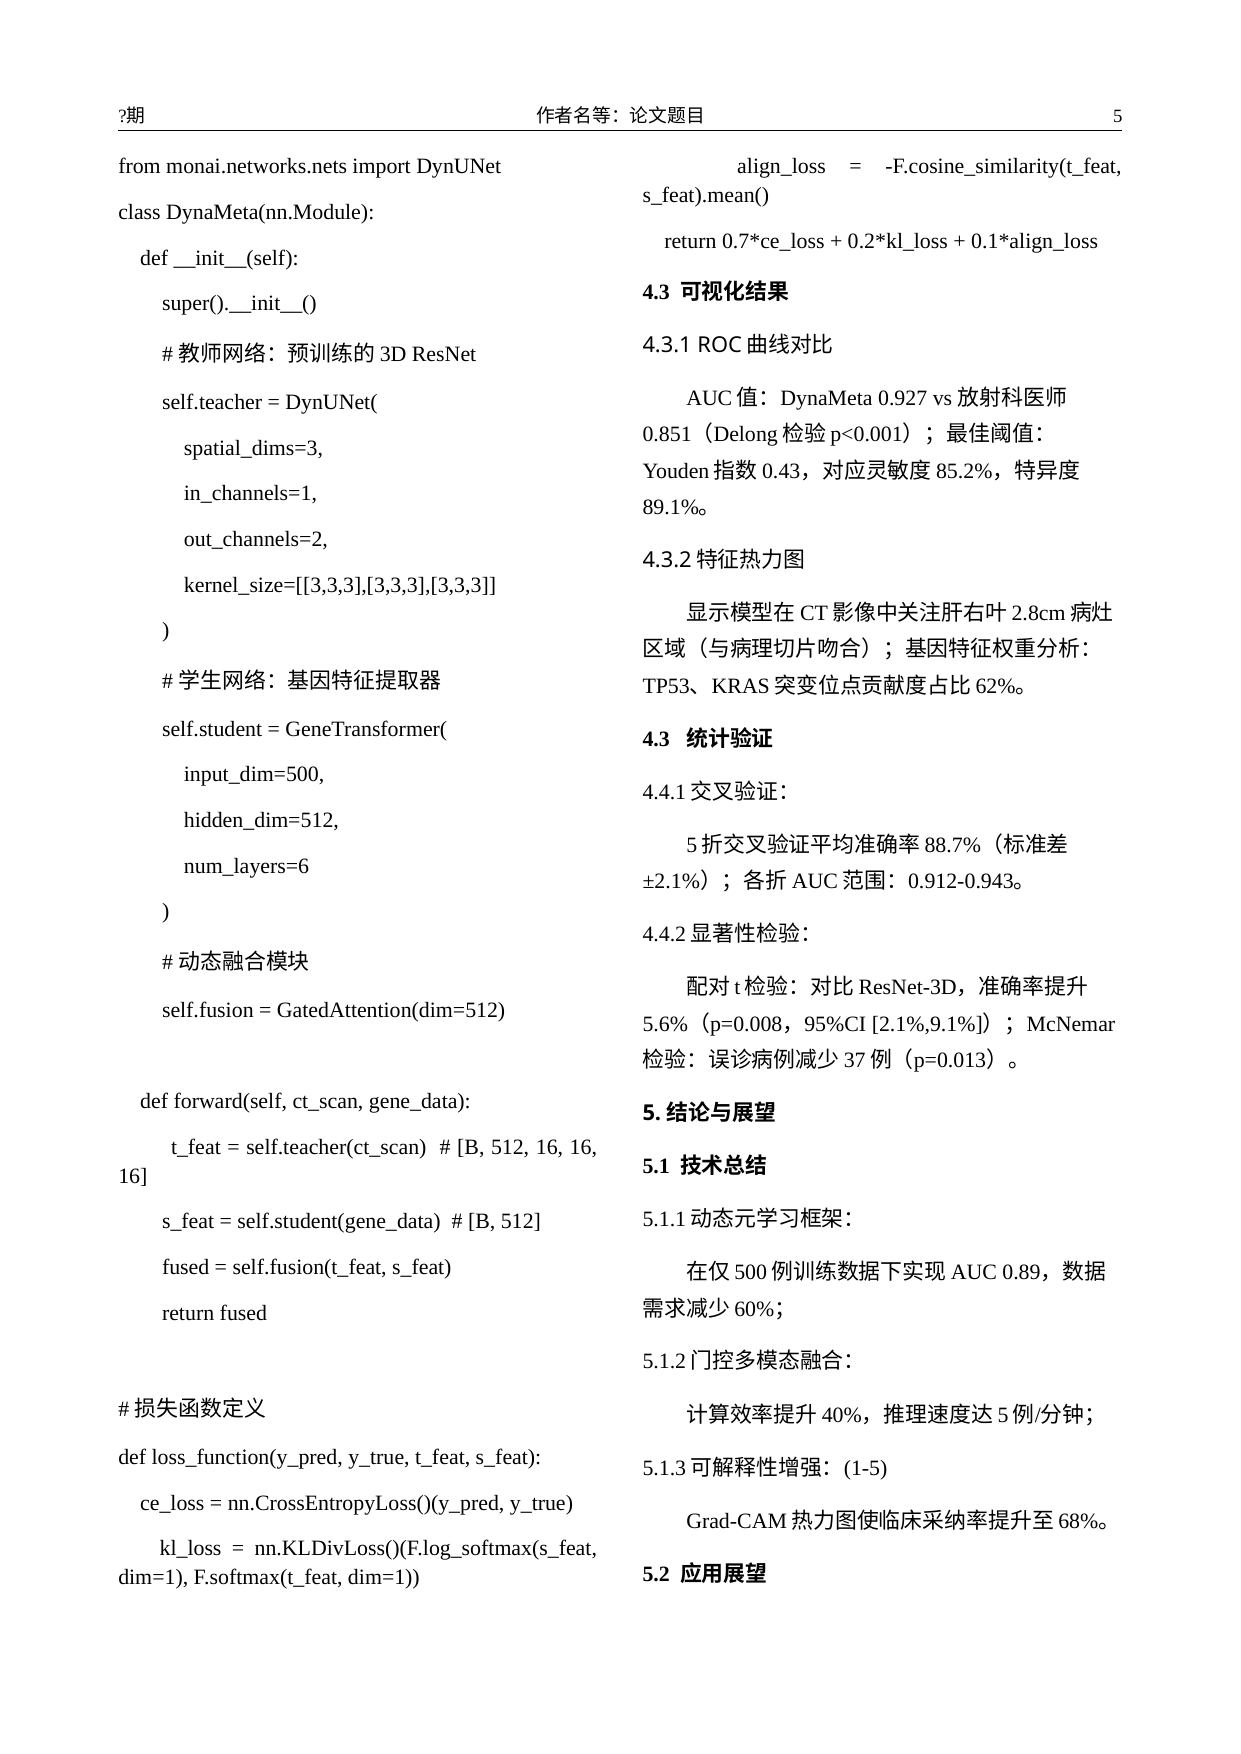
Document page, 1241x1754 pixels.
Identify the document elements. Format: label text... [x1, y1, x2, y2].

text self.student = GeneTransformer( [118, 716, 598, 741]
text # 教师网络：预训练的3D ResNet [118, 336, 598, 368]
text ) [118, 898, 598, 923]
text kl_loss = nn.KLDivLoss()(F.log_softmax(s_feat, dim=1), F.softmax(t_feat, dim=1)) [118, 1535, 598, 1589]
text 4.4.1交叉验证： [642, 774, 1122, 806]
text def __init__(self): [118, 245, 598, 270]
text def loss_function(y_pred, y_true, t_feat, s_feat): [118, 1444, 598, 1469]
text 5.1.1动态元学习框架： [642, 1201, 1122, 1233]
text # 学生网络：基因特征提取器 [118, 663, 598, 694]
list 可视化结果 [642, 274, 1122, 305]
text super().__init__() [118, 290, 598, 316]
text def forward(self, ct_scan, gene_data): [118, 1088, 598, 1113]
text 5折交叉验证平均准确率88.7%（标准差±2.1%）；各折AUC范围：0.912-0.943。 [642, 827, 1122, 895]
text align_loss = -F.cosine_similarity(t_feat, s_feat).mean() [642, 153, 1122, 208]
text 4.3.1 ROC曲线对比 [642, 327, 1122, 358]
list 技术总结 [642, 1148, 1122, 1180]
text out_channels=2, [118, 526, 598, 551]
list 应用展望 [642, 1556, 1122, 1587]
text 4.4.2显著性检验： [642, 916, 1122, 948]
text AUC值：DynaMeta 0.927 vs 放射科医师0.851（Delong检验p<0.001）；最佳阈值：Youden指数0.43，对应灵敏度85.2%，特异度89.1%。 [642, 380, 1122, 521]
text 4.3.2特征热力图 [642, 542, 1122, 574]
text in_channels=1, [118, 480, 598, 506]
text from monai.networks.nets import DynUNet [118, 153, 598, 179]
text kernel_size=[[3,3,3],[3,3,3],[3,3,3]] [118, 572, 598, 597]
text return fused [118, 1300, 598, 1325]
text Grad-CAM热力图使临床采纳率提升至68%。 [642, 1503, 1122, 1534]
text t_feat = self.teacher(ct_scan) # [B, 512, 16, 16, 16] [118, 1134, 598, 1188]
text ce_loss = nn.CrossEntropyLoss()(y_pred, y_true) [118, 1489, 598, 1515]
list 统计验证 [642, 721, 1122, 752]
text num_layers=6 [118, 853, 598, 878]
text self.fusion = GatedAttention(dim=512) [118, 997, 598, 1022]
text input_dim=500, [118, 761, 598, 787]
text 5.1.3可解释性增强：(1-5) [642, 1449, 1122, 1481]
text self.teacher = DynUNet( [118, 389, 598, 414]
text 计算效率提升40%，推理速度达5例/分钟； [642, 1397, 1122, 1428]
text # 损失函数定义 [118, 1391, 598, 1423]
text ) [118, 617, 598, 642]
text fused = self.fusion(t_feat, s_feat) [118, 1254, 598, 1279]
text class DynaMeta(nn.Module): [118, 199, 598, 224]
text return 0.7*ce_loss + 0.2*kl_loss + 0.1*align_loss [642, 228, 1122, 253]
text spatial_dims=3, [118, 435, 598, 460]
text 5.1.2门控多模态融合： [642, 1343, 1122, 1375]
text 5. 结论与展望 [642, 1095, 1122, 1127]
text 配对t检验：对比ResNet-3D，准确率提升5.6%（p=0.008，95%CI [2.1%,9.1%]）；McNemar检验：误诊病例减少37例（p=0.013）。 [642, 969, 1122, 1074]
text s_feat = self.student(gene_data) # [B, 512] [118, 1208, 598, 1234]
text 显示模型在CT影像中关注肝右叶2.8cm病灶区域（与病理切片吻合）；基因特征权重分析：TP53、KRAS突变位点贡献度占比62%。 [642, 595, 1122, 699]
text # 动态融合模块 [118, 944, 598, 976]
text hidden_dim=512, [118, 807, 598, 832]
text 在仅500例训练数据下实现AUC 0.89，数据需求减少60%； [642, 1254, 1122, 1322]
